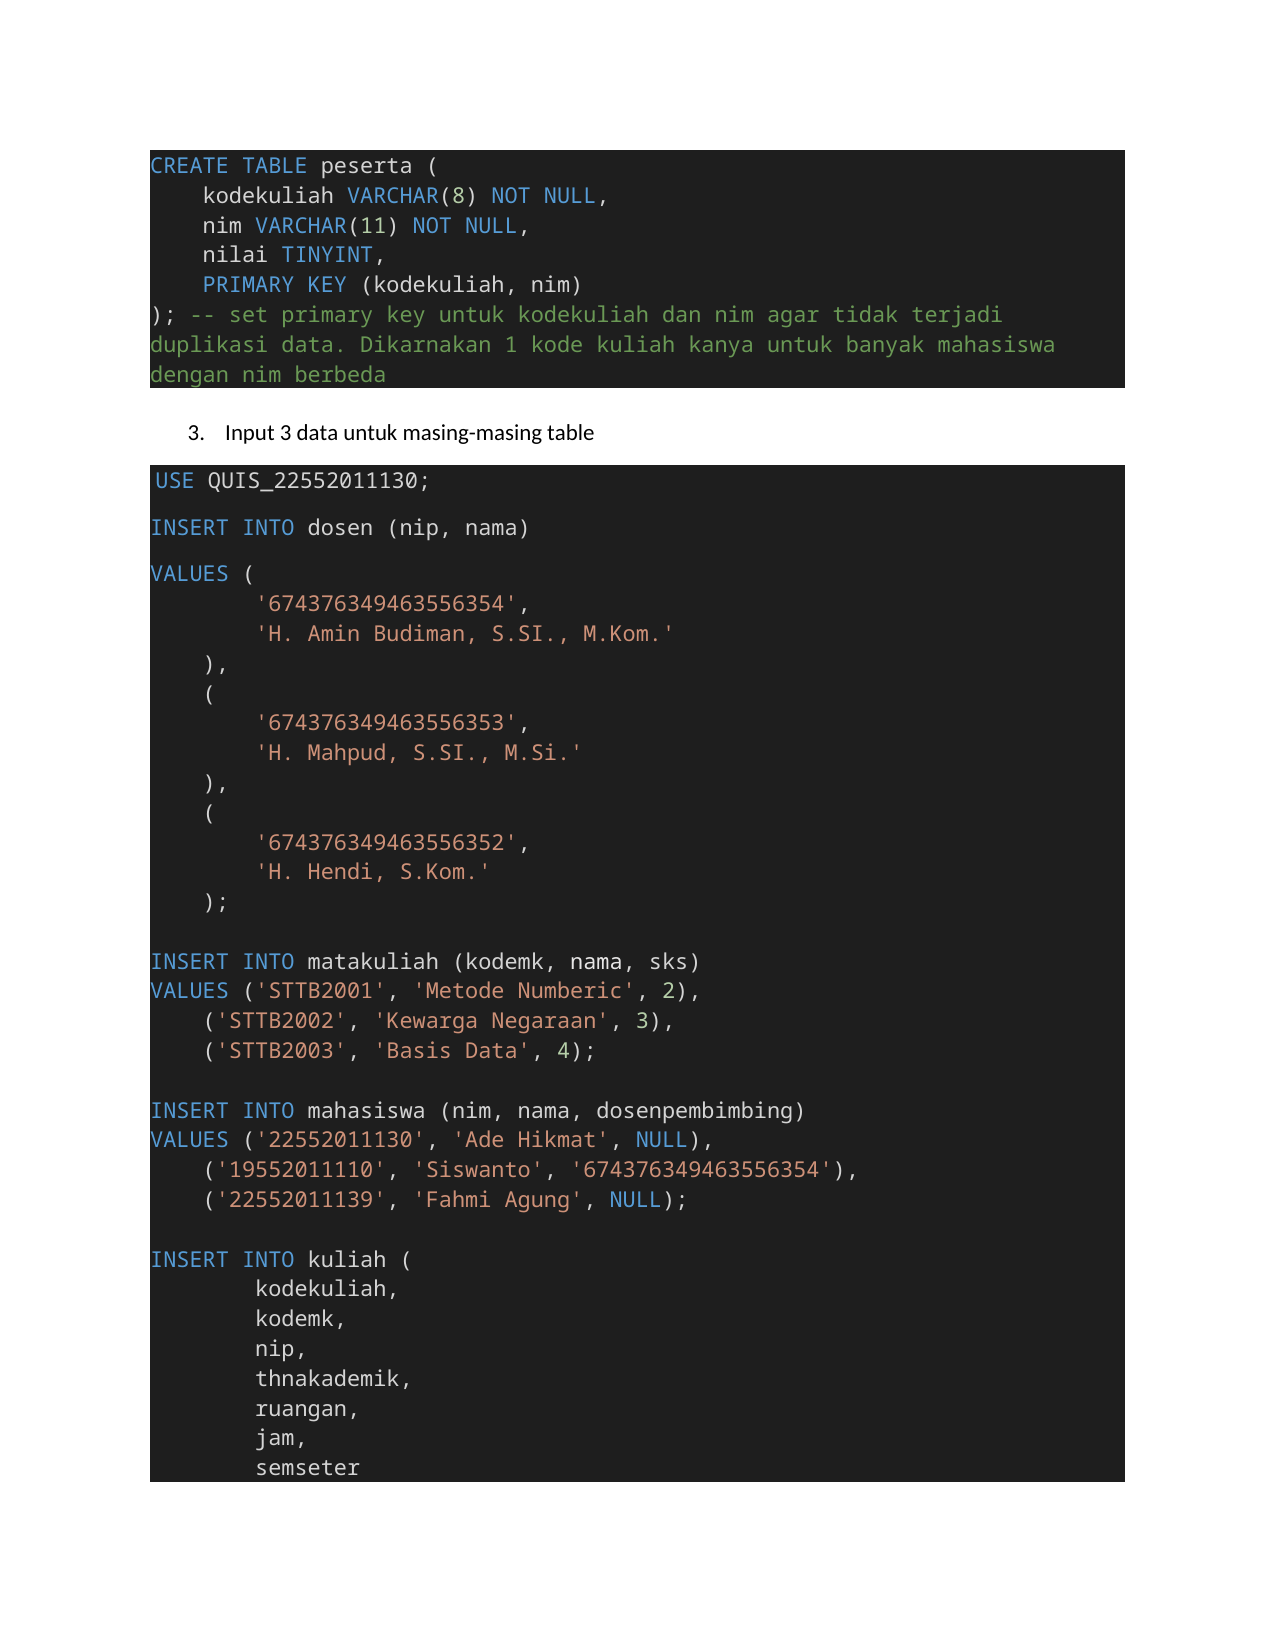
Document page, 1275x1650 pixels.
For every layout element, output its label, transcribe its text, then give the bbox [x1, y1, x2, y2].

text INSERT INTO dosen (nip, nama) [150, 512, 1125, 542]
text thnakademik, [150, 1363, 1125, 1392]
text INSERT INTO matakuliah (kodemk, nama, sks) [150, 946, 1125, 975]
text INSERT INTO kuliah ( [150, 1243, 1125, 1273]
text VALUES ( [150, 558, 1125, 588]
text ( [150, 677, 1125, 707]
text '674376349463556354', [150, 588, 1125, 618]
text VALUES ('STTB2001', 'Metode Numberic', 2), [150, 975, 1125, 1005]
text PRIMARY KEY (kodekuliah, nim) [150, 269, 1125, 299]
text USE QUIS_22552011130; [150, 465, 1125, 495]
text CREATE TABLE peserta ( [150, 150, 1125, 180]
text INSERT INTO mahasiswa (nim, nama, dosenpembimbing) [150, 1094, 1125, 1124]
list Input 3 data untuk masing-masing table [187, 418, 1125, 447]
text ), [150, 767, 1125, 797]
text 'H. Amin Budiman, S.SI., M.Kom.' [150, 618, 1125, 648]
text 'H. Hendi, S.Kom.' [150, 856, 1125, 886]
text ); -- set primary key untuk kodekuliah dan nim agar tidak terjadi duplikasi data. Dikarnakan 1 kode kuliah kanya untuk banyak mahasiswa dengan nim berbeda [150, 299, 1125, 388]
text 'H. Mahpud, S.SI., M.Si.' [150, 737, 1125, 767]
text ('22552011139', 'Fahmi Agung', NULL); [150, 1184, 1125, 1214]
text ('STTB2002', 'Kewarga Negaraan', 3), [150, 1005, 1125, 1035]
text ), [150, 648, 1125, 677]
text ruangan, [150, 1392, 1125, 1422]
text kodemk, [150, 1303, 1125, 1333]
text '674376349463556353', [150, 707, 1125, 737]
text semseter [150, 1452, 1125, 1482]
text kodekuliah VARCHAR(8) NOT NULL, [150, 180, 1125, 209]
text ('19552011110', 'Siswanto', '674376349463556354'), [150, 1154, 1125, 1184]
text VALUES ('22552011130', 'Ade Hikmat', NULL), [150, 1124, 1125, 1154]
text nim VARCHAR(11) NOT NULL, [150, 209, 1125, 239]
text kodekuliah, [150, 1273, 1125, 1303]
text nip, [150, 1333, 1125, 1363]
text '674376349463556352', [150, 826, 1125, 856]
text jam, [150, 1422, 1125, 1452]
text ('STTB2003', 'Basis Data', 4); [150, 1035, 1125, 1065]
text nilai TINYINT, [150, 239, 1125, 269]
text ); [150, 886, 1125, 916]
text ( [150, 797, 1125, 826]
